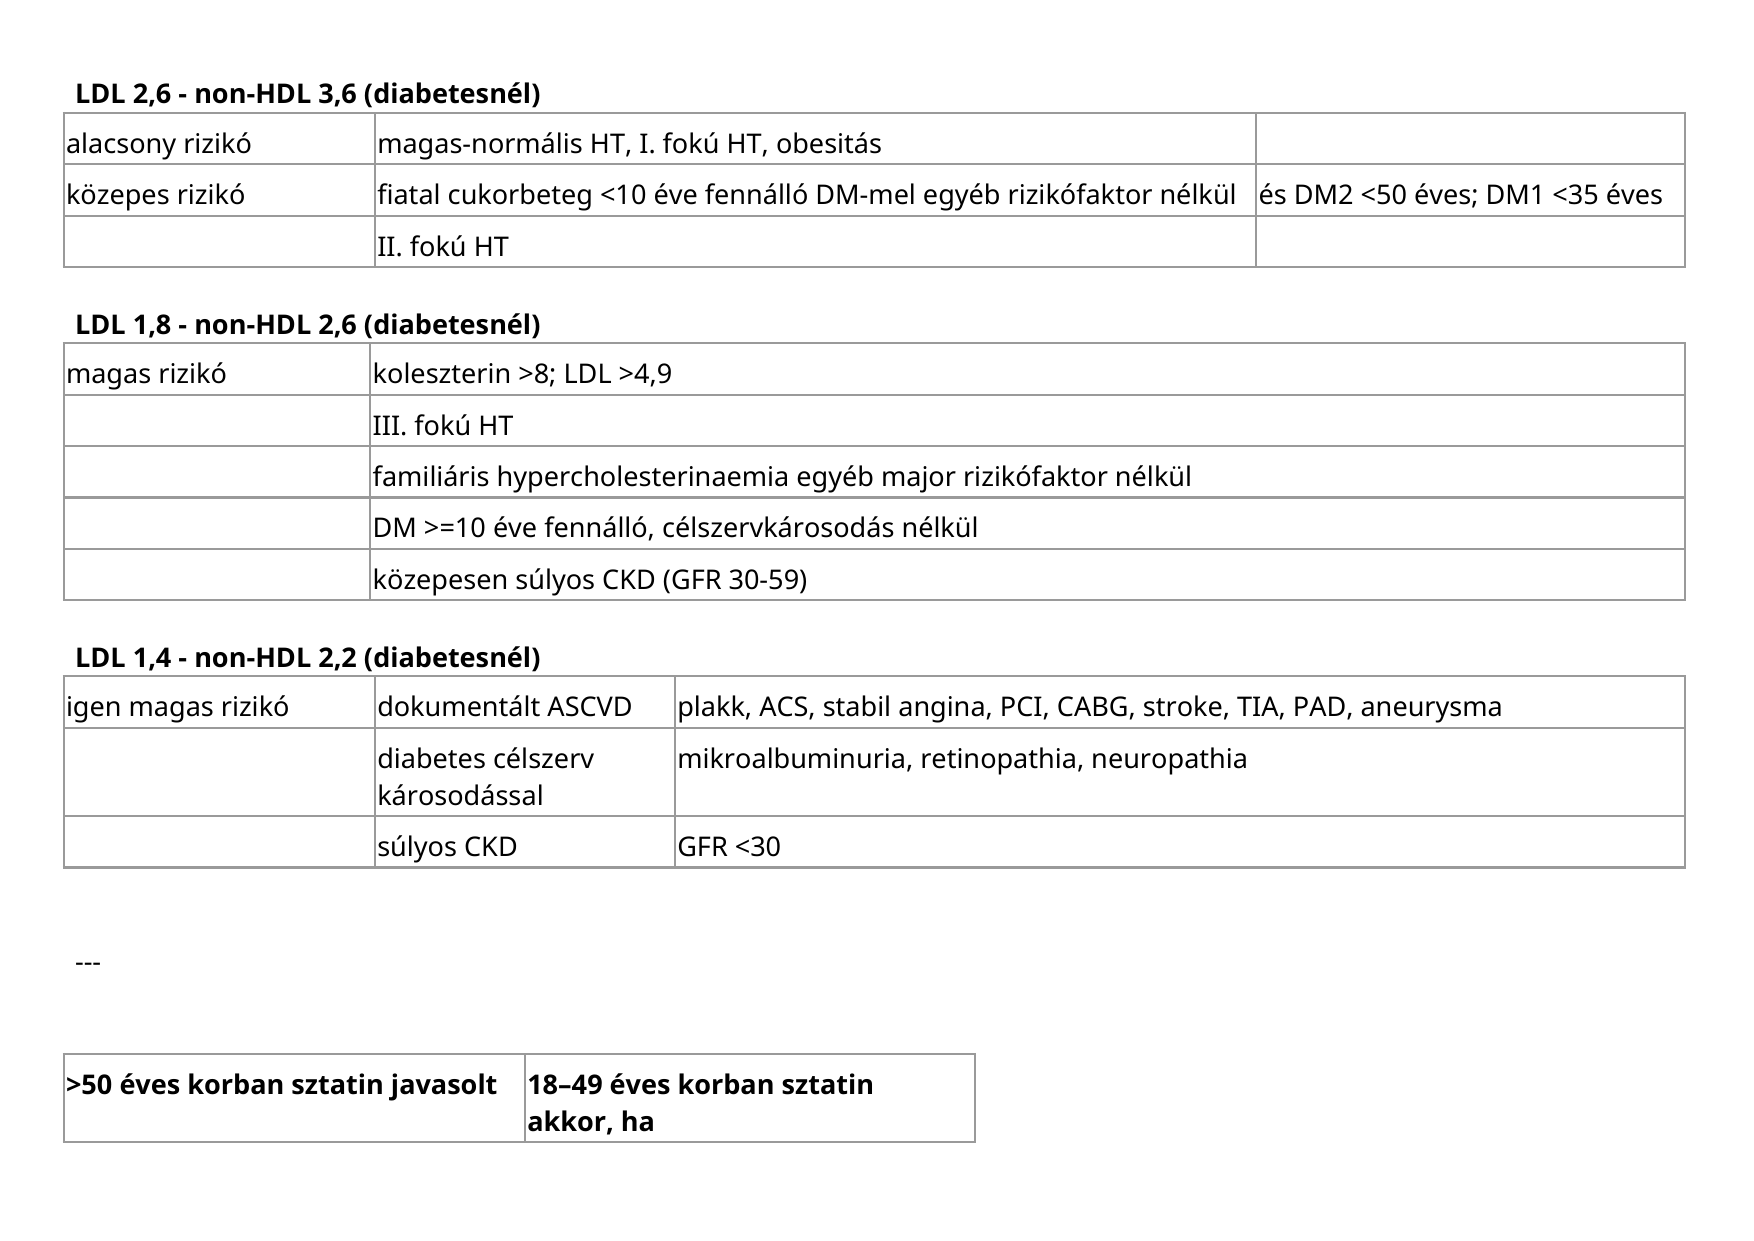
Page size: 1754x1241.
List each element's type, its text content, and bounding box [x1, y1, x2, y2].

table_header koleszterin >8; LDL >4,9 [371, 344, 1684, 393]
text LDL 1,8 - non-HDL 2,6 (diabetesnél) [75, 305, 1679, 342]
table_cell [65, 217, 374, 266]
table_cell közepesen súlyos CKD (GFR 30-59) [371, 550, 1684, 599]
table_cell [65, 817, 374, 866]
table_header plakk, ACS, stabil angina, PCI, CABG, stroke, TIA, PAD, aneurysma [676, 677, 1684, 727]
table_cell [65, 729, 374, 815]
table_cell diabetes célszerv károsodással [376, 729, 674, 815]
table_cell II. fokú HT [376, 217, 1255, 266]
table_header [1257, 114, 1684, 163]
table_cell III. fokú HT [371, 396, 1684, 445]
table_cell [65, 447, 369, 496]
table_cell [65, 396, 369, 445]
table_cell DM >=10 éve fennálló, célszervkárosodás nélkül [371, 499, 1684, 548]
table_header magas-normális HT, I. fokú HT, obesitás [376, 114, 1255, 163]
table_cell közepes rizikó [65, 165, 374, 215]
table_cell GFR <30 [676, 817, 1684, 866]
table_header 18–49 éves korban sztatin akkor, ha [526, 1055, 974, 1141]
table_cell [65, 499, 369, 548]
text --- [75, 942, 1679, 979]
table_cell familiáris hypercholesterinaemia egyéb major rizikófaktor nélkül [371, 447, 1684, 496]
table_header dokumentált ASCVD [376, 677, 674, 727]
table_header igen magas rizikó [65, 677, 374, 727]
table_cell fiatal cukorbeteg <10 éve fennálló DM-mel egyéb rizikófaktor nélkül [376, 165, 1255, 215]
table_cell és DM2 <50 éves; DM1 <35 éves [1257, 165, 1684, 215]
text LDL 1,4 - non-HDL 2,2 (diabetesnél) [75, 638, 1679, 675]
table_cell [1257, 217, 1684, 266]
table_header alacsony rizikó [65, 114, 374, 163]
text LDL 2,6 - non-HDL 3,6 (diabetesnél) [75, 75, 1679, 112]
table_header magas rizikó [65, 344, 369, 393]
table_header >50 éves korban sztatin javasolt [65, 1055, 524, 1141]
table_cell [65, 550, 369, 599]
table_cell súlyos CKD [376, 817, 674, 866]
table_cell mikroalbuminuria, retinopathia, neuropathia [676, 729, 1684, 815]
